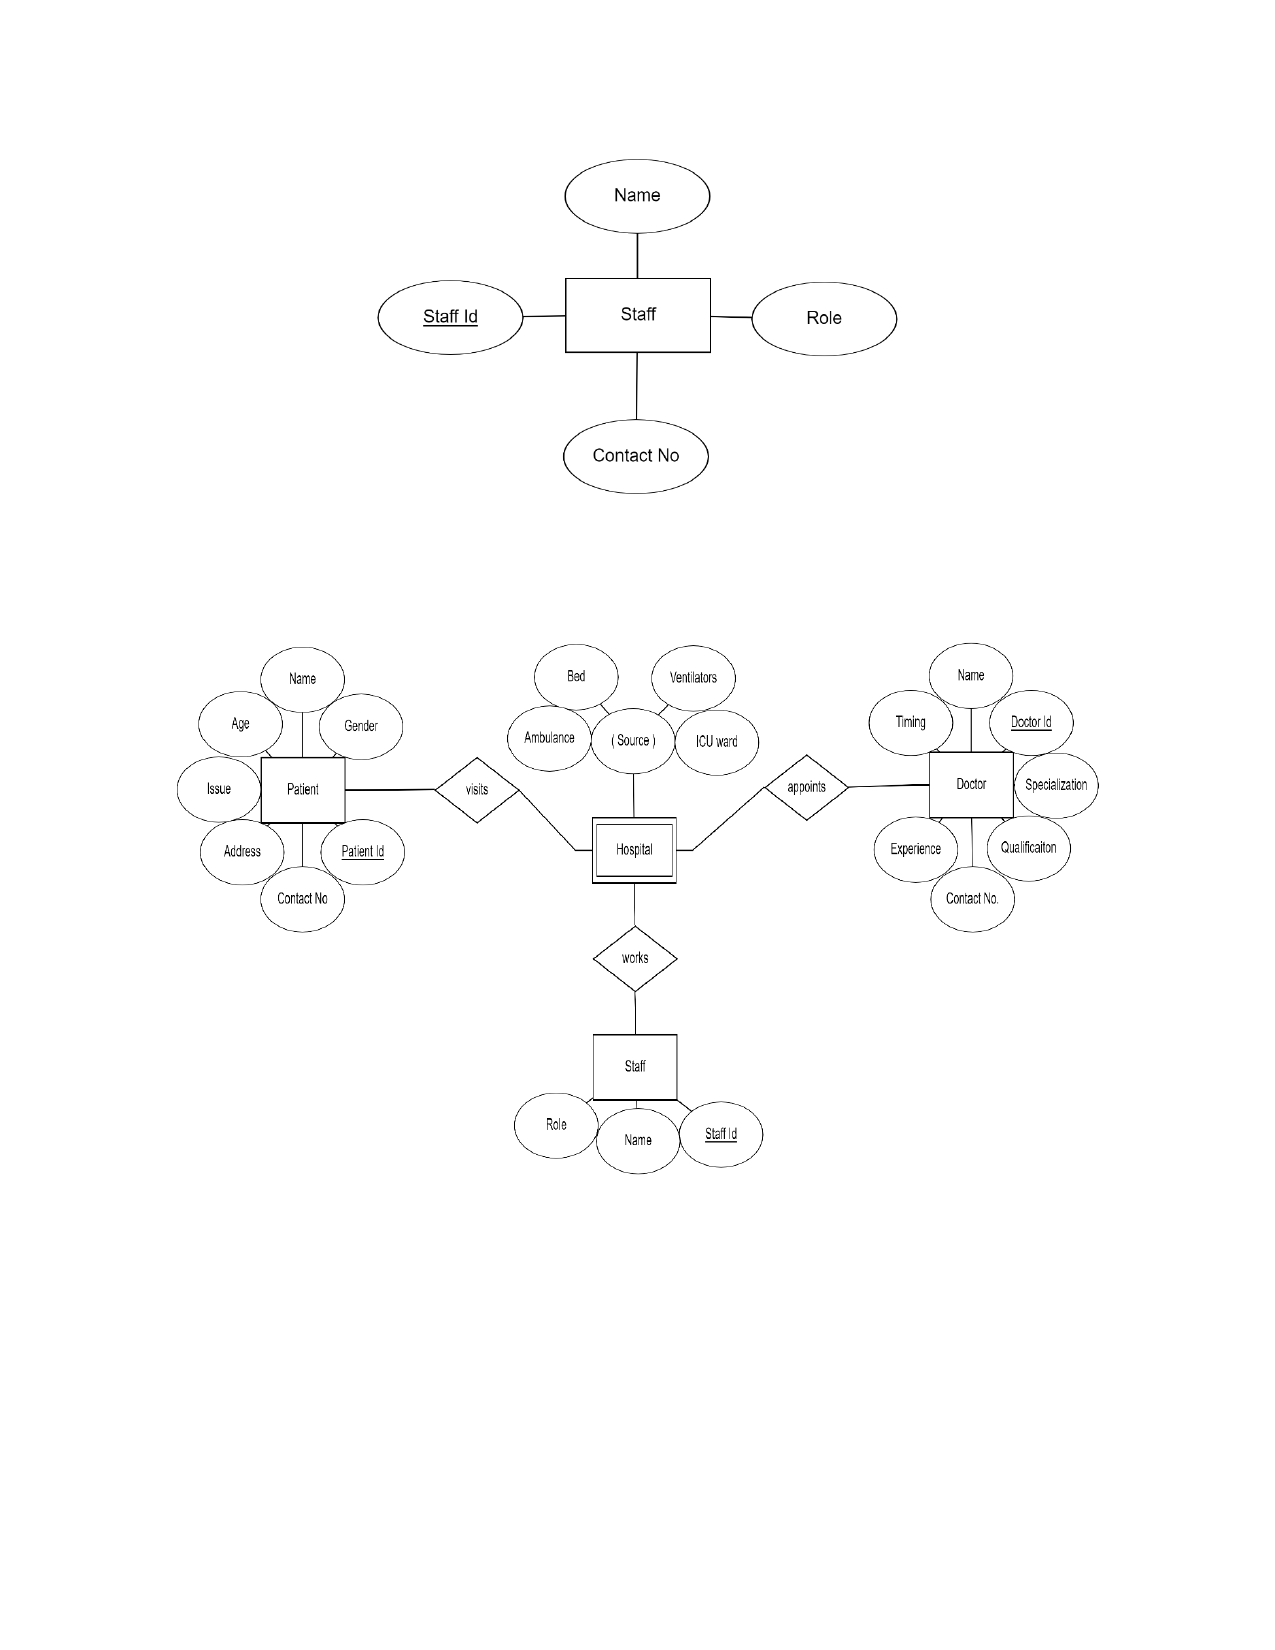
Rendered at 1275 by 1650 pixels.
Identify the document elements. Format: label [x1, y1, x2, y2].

picture [368, 150, 907, 504]
picture [171, 634, 1104, 1183]
